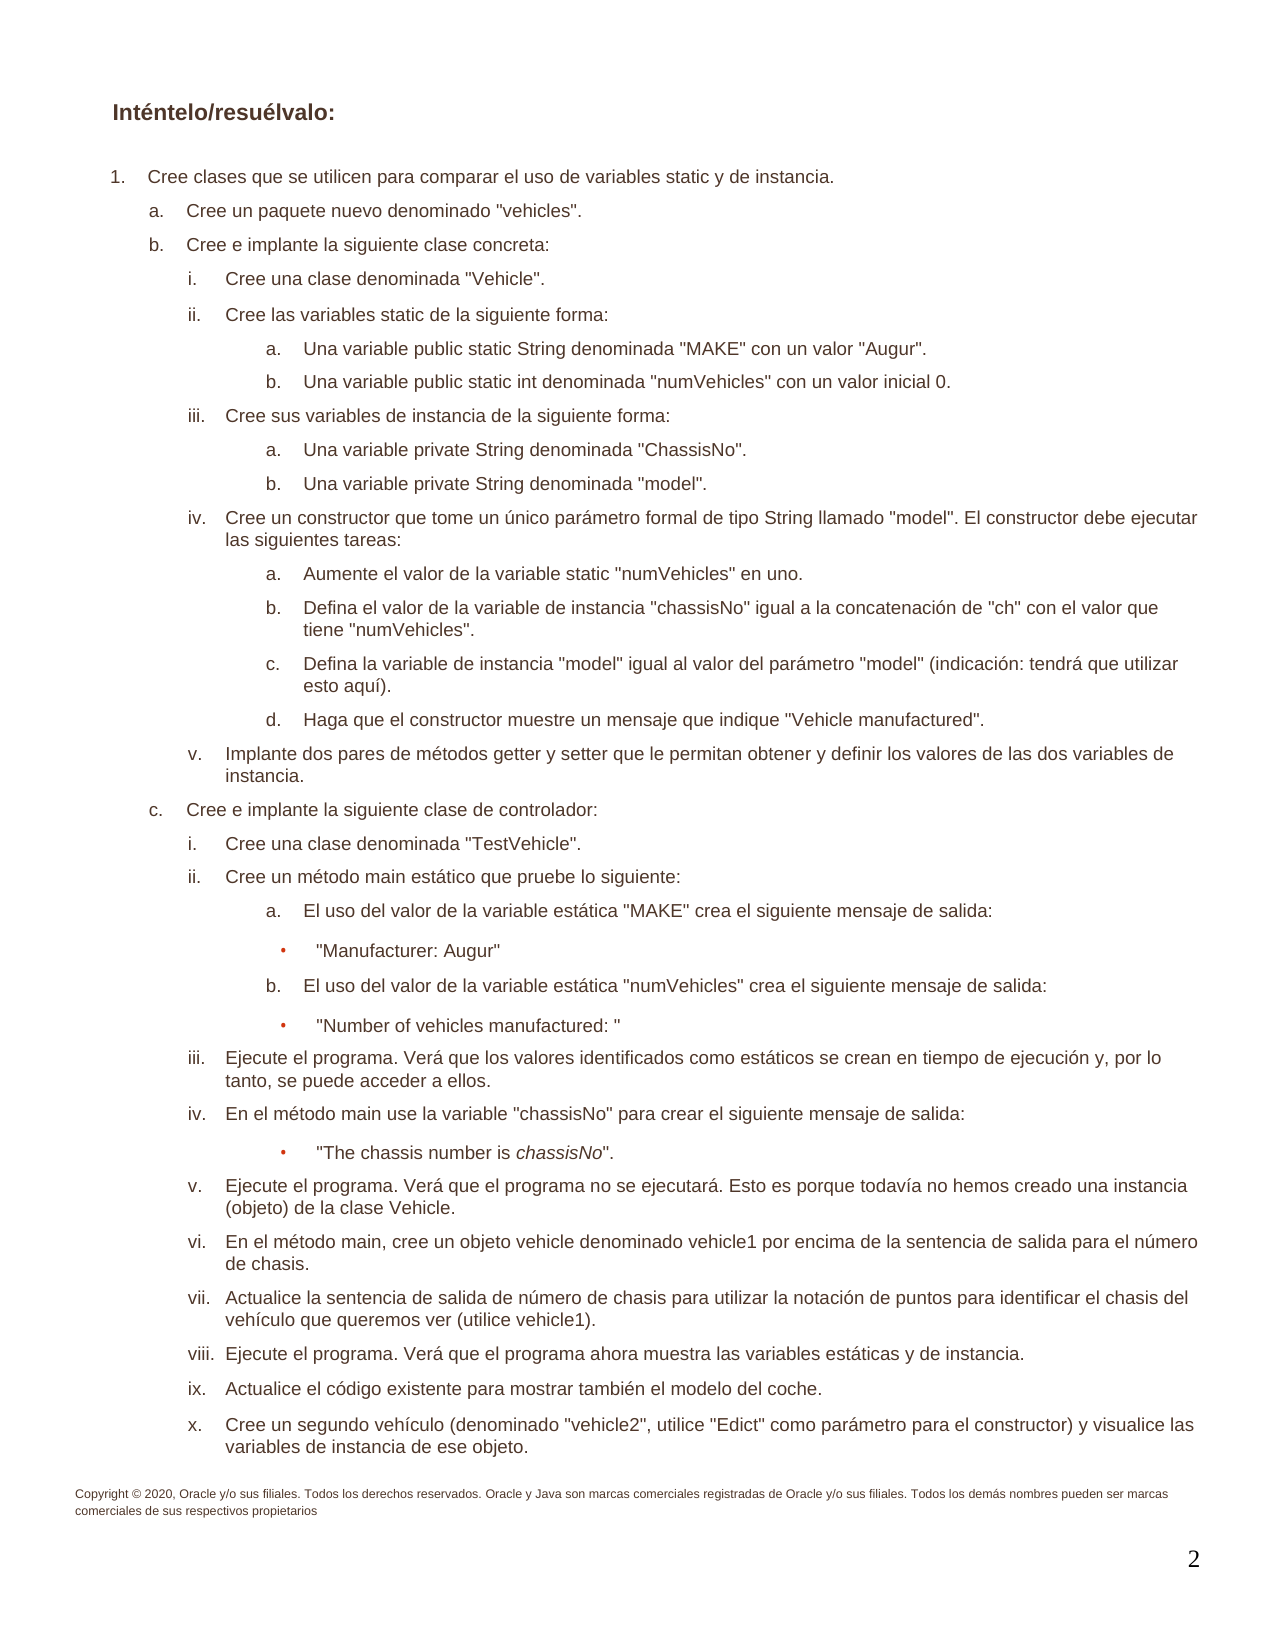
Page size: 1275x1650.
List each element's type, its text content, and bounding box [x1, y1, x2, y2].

list Haga que el constructor muestre un mensaje que indique "Vehicle manufactured". [266, 708, 1198, 730]
list Cree un constructor que tome un único parámetro formal de tipo String llamado "model". El constructor debe ejecutar las siguientes tareas: [188, 507, 1198, 550]
list Cree un segundo vehículo (denominado "vehicle2", utilice "Edict" como parámetro para el constructor) y visualice las variables de instancia de ese objeto. [188, 1413, 1198, 1457]
list Ejecute el programa. Verá que el programa no se ejecutará. Esto es porque todavía no hemos creado una instancia (objeto) de la clase Vehicle. [188, 1174, 1198, 1218]
list El uso del valor de la variable estática "MAKE" crea el siguiente mensaje de salida: [266, 900, 1198, 922]
list Actualice la sentencia de salida de número de chasis para utilizar la notación de puntos para identificar el chasis del vehículo que queremos ver (utilice vehicle1). [188, 1287, 1198, 1330]
list Cree las variables static de la siguiente forma: [188, 303, 1198, 325]
list Cree una clase denominada "TestVehicle". [188, 832, 1198, 854]
list Cree sus variables de instancia de la siguiente forma: [188, 405, 1198, 427]
list Una variable public static String denominada "MAKE" con un valor "Augur". [266, 337, 1198, 359]
list Una variable private String denominada "model". [266, 473, 1198, 494]
list Implante dos pares de métodos getter y setter que le permitan obtener y definir los valores de las dos variables de instancia. [188, 742, 1198, 786]
list Ejecute el programa. Verá que el programa ahora muestra las variables estáticas y de instancia. [188, 1343, 1198, 1364]
list En el método main use la variable "chassisNo" para crear el siguiente mensaje de salida: [188, 1103, 1198, 1125]
list Defina el valor de la variable de instancia "chassisNo" igual a la concatenación de "ch" con el valor que tiene "numVehicles". [266, 596, 1198, 640]
text • "Manufacturer: Augur" [75, 937, 1198, 963]
list Cree un paquete nuevo denominado "vehicles". [148, 199, 1198, 221]
list Defina la variable de instancia "model" igual al valor del parámetro "model" (indicación: tendrá que utilizar esto aquí). [266, 652, 1198, 696]
list El uso del valor de la variable estática "numVehicles" crea el siguiente mensaje de salida: [266, 975, 1198, 997]
list Aumente el valor de la variable static "numVehicles" en uno. [266, 563, 1198, 584]
list En el método main, cree un objeto vehicle denominado vehicle1 por encima de la sentencia de salida para el número de chasis. [188, 1231, 1198, 1274]
list Una variable public static int denominada "numVehicles" con un valor inicial 0. [266, 371, 1198, 393]
list Cree un método main estático que pruebe lo siguiente: [188, 866, 1198, 888]
list Una variable private String denominada "ChassisNo". [266, 439, 1198, 460]
list Cree una clase denominada "Vehicle". [188, 267, 1198, 289]
list Ejecute el programa. Verá que los valores identificados como estáticos se crean en tiempo de ejecución y, por lo tanto, se puede acceder a ellos. [188, 1047, 1198, 1091]
list Cree e implante la siguiente clase concreta: [148, 233, 1198, 255]
text 1. Cree clases que se utilicen para comparar el uso de variables static y de instancia. [75, 166, 1198, 187]
list Cree e implante la siguiente clase de controlador: [148, 798, 1198, 820]
text • "Number of vehicles manufactured: " [75, 1012, 1198, 1038]
list Actualice el código existente para mostrar también el modelo del coche. [188, 1378, 1198, 1400]
text • "The chassis number is chassisNo". [75, 1139, 1198, 1165]
text Inténtelo/resuélvalo: [112, 99, 1198, 126]
